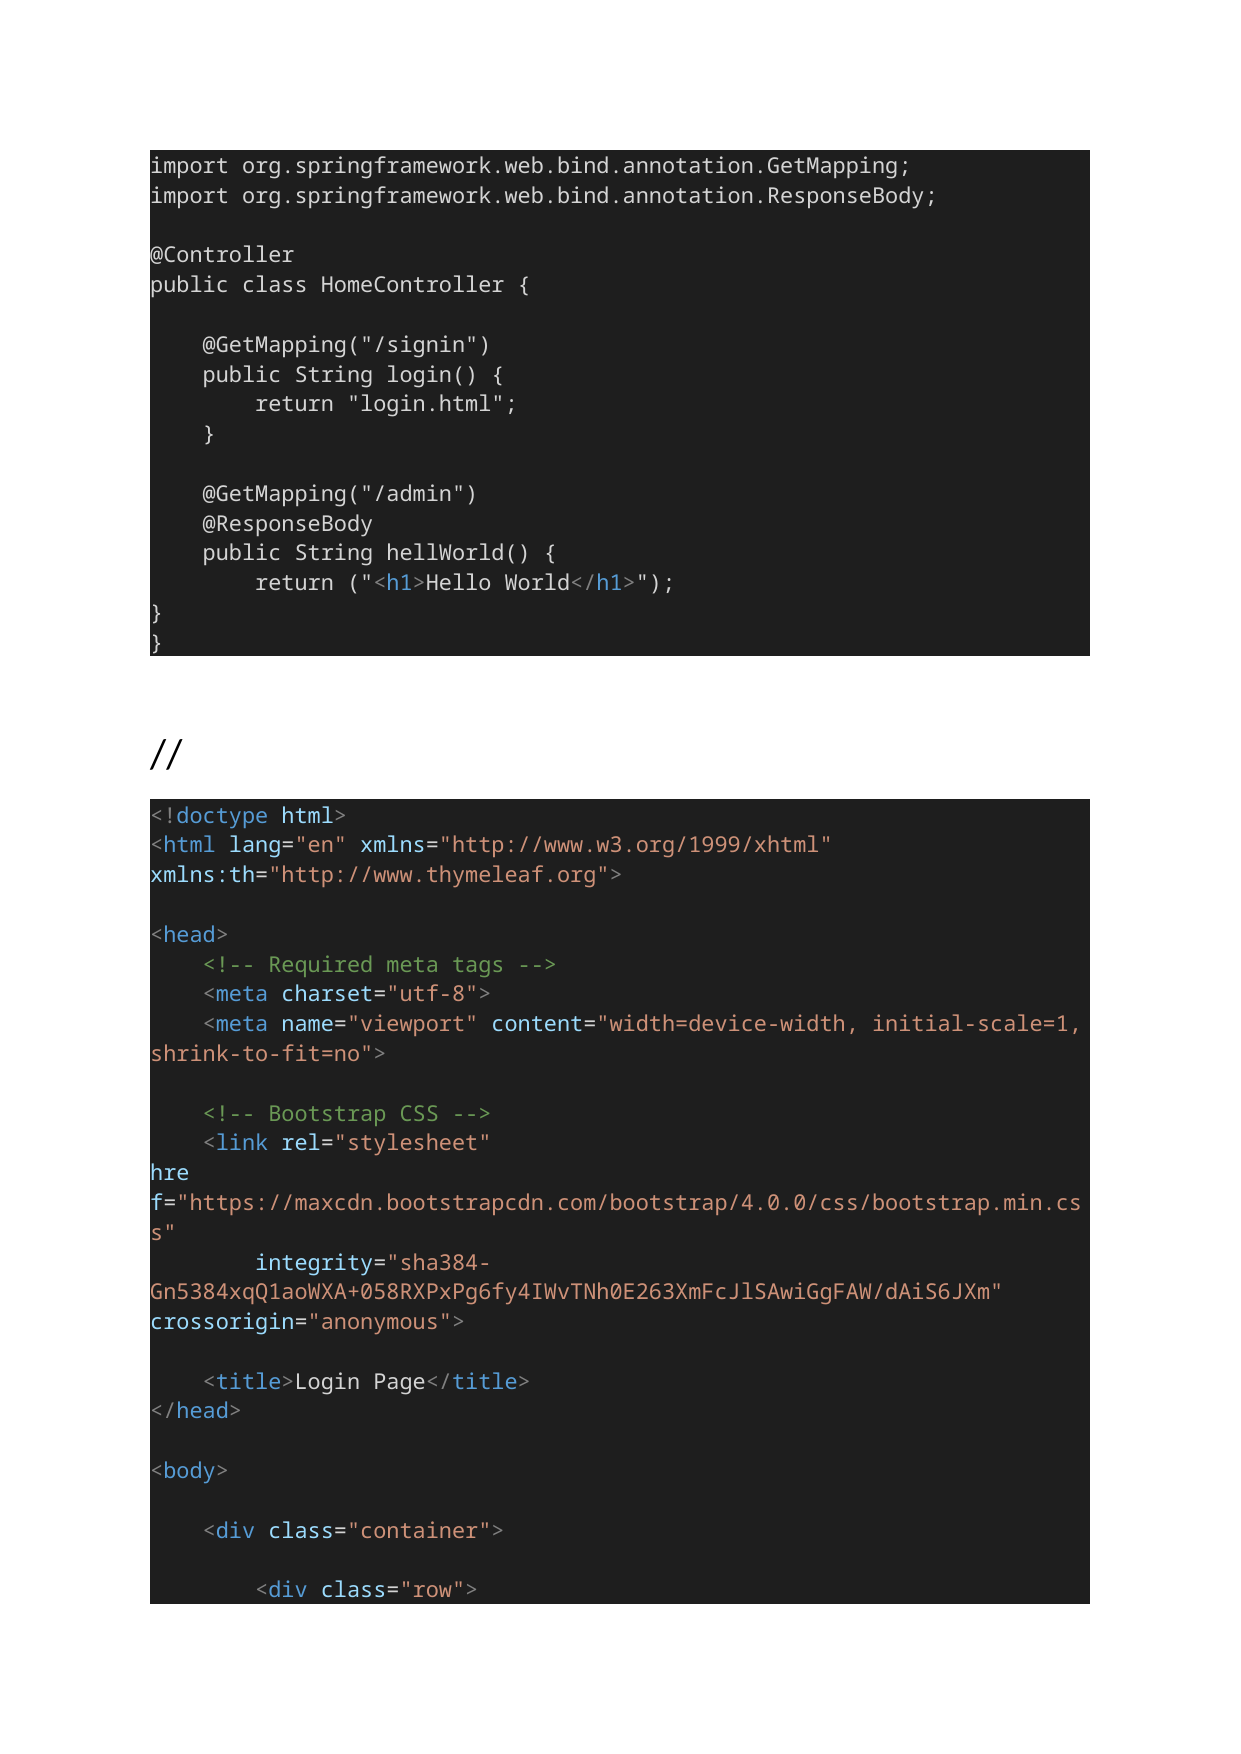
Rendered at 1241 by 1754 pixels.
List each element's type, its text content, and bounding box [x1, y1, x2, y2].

text } [150, 418, 1090, 448]
text return ("<h1>Hello World</h1>"); [150, 567, 1090, 597]
text // [150, 728, 1090, 779]
text <div class="container"> [150, 1514, 1090, 1544]
text <!doctype html> [150, 799, 1090, 829]
text } [150, 597, 1090, 627]
text <meta charset="utf-8"> [150, 978, 1090, 1008]
text public class HomeController { [150, 269, 1090, 299]
text <div class="row"> [150, 1574, 1090, 1604]
text @ResponseBody [150, 507, 1090, 537]
text <!-- Bootstrap CSS --> [150, 1097, 1090, 1127]
text integrity="sha384-Gn5384xqQ1aoWXA+058RXPxPg6fy4IWvTNh0E263XmFcJlSAwiGgFAW/dAiS6JXm" crossorigin="anonymous"> [150, 1246, 1090, 1336]
text @Controller [150, 239, 1090, 269]
text <title>Login Page</title> [150, 1366, 1090, 1395]
text <body> [150, 1455, 1090, 1485]
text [150, 180, 1090, 209]
text <meta name="viewport" content="width=device-width, initial-scale=1, shrink-to-fit=no"> [150, 1008, 1090, 1068]
text <!-- Required meta tags --> [150, 948, 1090, 978]
text return "login.html"; [150, 388, 1090, 418]
text </head> [150, 1395, 1090, 1425]
text <head> [150, 919, 1090, 948]
text <html lang="en" xmlns="http://www.w3.org/1999/xhtml" xmlns:th="http://www.thymeleaf.org"> [150, 829, 1090, 889]
text <link rel="stylesheet" href="https://maxcdn.bootstrapcdn.com/bootstrap/4.0.0/css/bootstrap.min.css" [150, 1127, 1090, 1246]
text @GetMapping("/admin") [150, 478, 1090, 507]
text public String hellWorld() { [150, 537, 1090, 567]
text @GetMapping("/signin") [150, 329, 1090, 358]
text } [150, 627, 1090, 656]
text public String login() { [150, 358, 1090, 388]
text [150, 150, 1090, 180]
